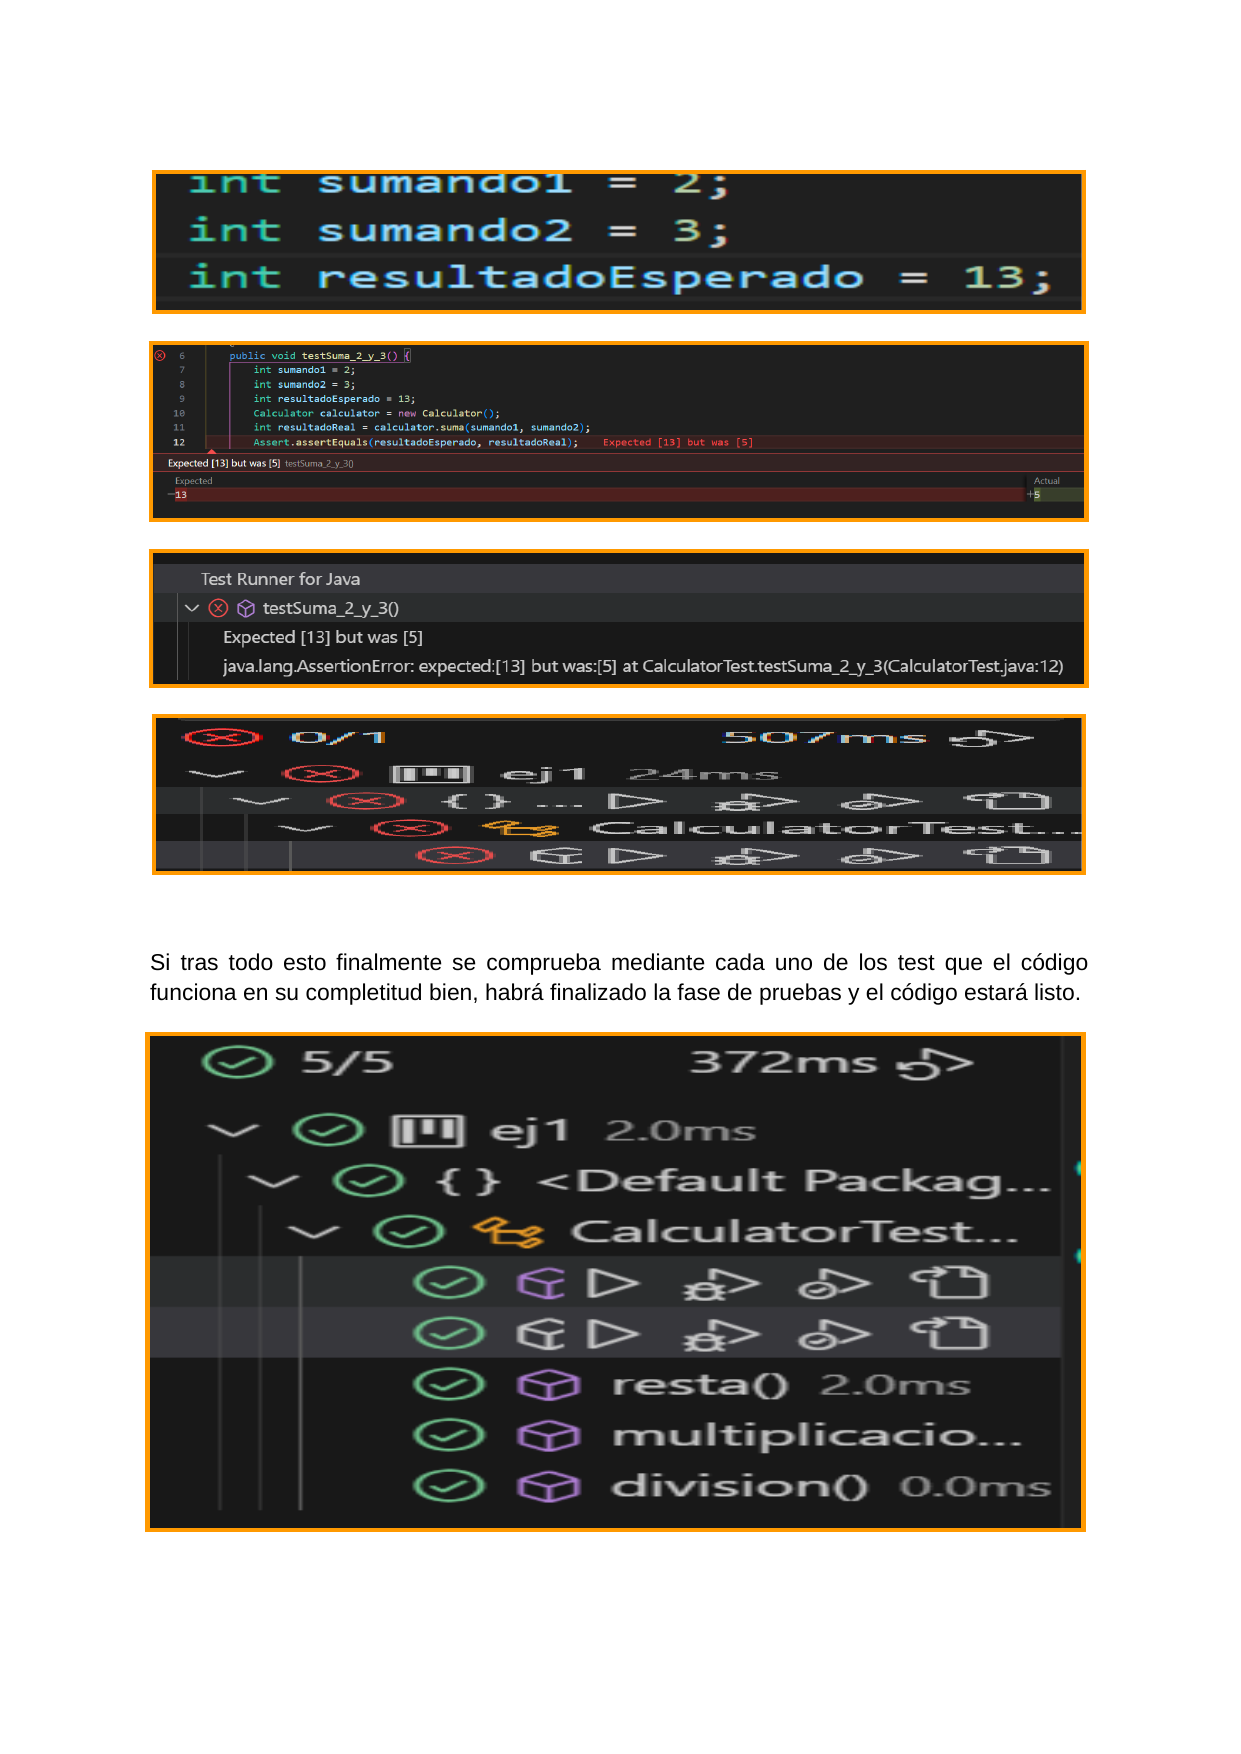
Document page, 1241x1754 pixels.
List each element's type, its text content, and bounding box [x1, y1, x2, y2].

picture [150, 1036, 1081, 1528]
picture [156, 174, 1082, 310]
picture [153, 553, 1084, 684]
text Si tras todo esto finalmente se comprueba mediante cada uno de los test que el código funciona en su completitud bien, habrá finalizado la fase de pruebas y el código estará listo. [150, 948, 1090, 1005]
picture [153, 345, 1084, 518]
picture [156, 718, 1082, 871]
